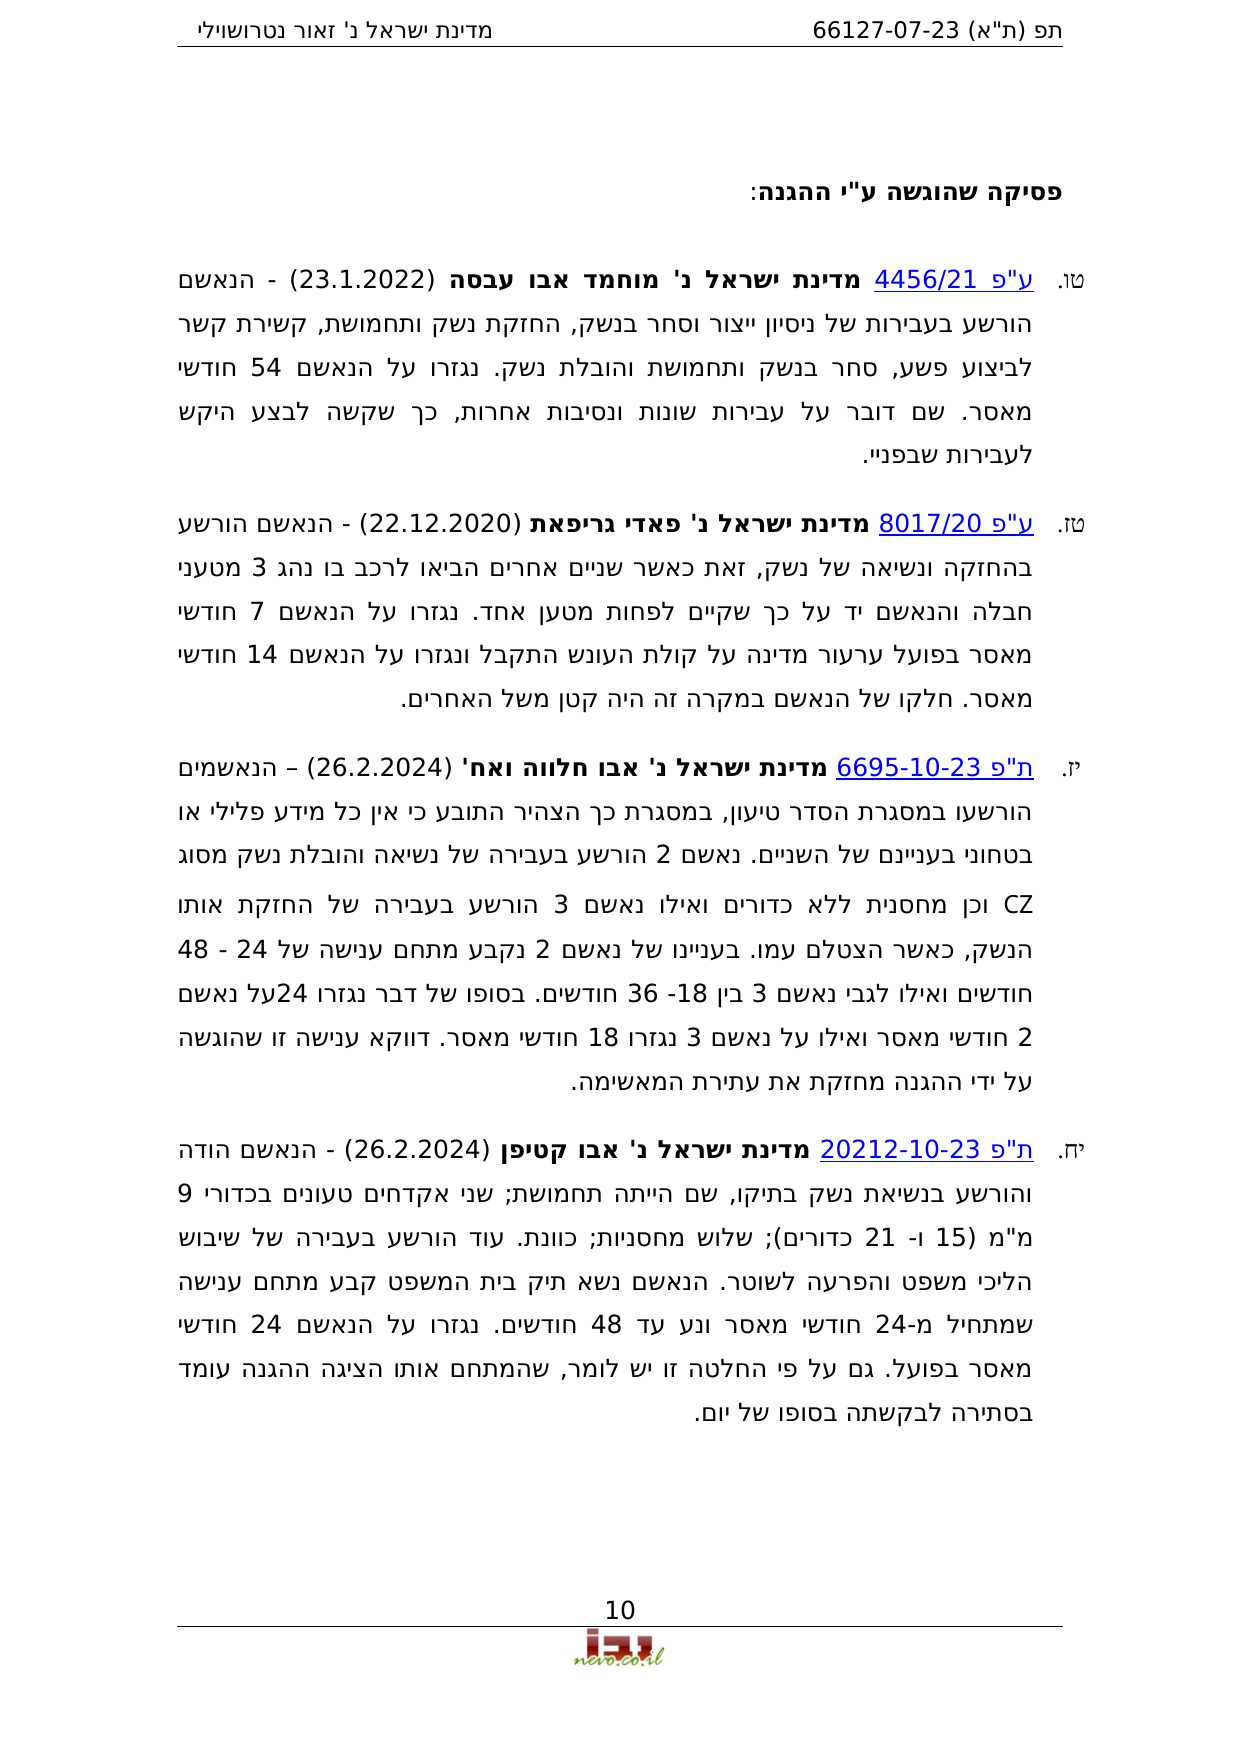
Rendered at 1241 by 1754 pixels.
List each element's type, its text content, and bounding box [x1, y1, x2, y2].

text פסיקה שהוגשה ע"י ההגנה: [177, 177, 1063, 206]
text ת"פ 20212-10-23 מדינת ישראל נ' אבו קטיפן (26.2.2024) - הנאשם הודה והורשע בנשיאת נשק בתיקו, שם הייתה תחמושת; שני אקדחים טעונים בכדורי 9 מ"מ (15 ו- 21 כדורים); שלוש מחסניות; כוונת. עוד הורשע בעבירה של שיבוש הליכי משפט והפרעה לשוטר. הנאשם נשא תיק בית המשפט קבע מתחם ענישה שמתחיל מ-24 חודשי מאסר ונע עד 48 חודשים. נגזרו על הנאשם 24 חודשי מאסר בפועל. גם על פי החלטה זו יש לומר, שהמתחם אותו הציגה ההגנה עומד בסתירה לבקשתה בסופו של יום. [177, 1136, 1071, 1427]
picture [574, 1628, 666, 1667]
text ע"פ 8017/20 מדינת ישראל נ' פאדי גריפאת (22.12.2020) - הנאשם הורשע בהחזקה ונשיאה של נשק, זאת כאשר שניים אחרים הביאו לרכב בו נהג 3 מטעני חבלה והנאשם יד על כך שקיים לפחות מטען אחד. נגזרו על הנאשם 7 חודשי מאסר בפועל ערעור מדינה על קולת העונש התקבל ונגזרו על הנאשם 14 חודשי מאסר. חלקו של הנאשם במקרה זה היה קטן משל האחרים. [177, 509, 1071, 713]
text ת"פ 6695-10-23 מדינת ישראל נ' אבו חלווה ואח' (26.2.2024) – הנאשמים הורשעו במסגרת הסדר טיעון, במסגרת כך הצהיר התובע כי אין כל מידע פלילי או בטחוני בעניינם של השניים. נאשם 2 הורשע בעבירה של נשיאה והובלת נשק מסוג CZ וכן מחסנית ללא כדורים ואילו נאשם 3 הורשע בעבירה של החזקת אותו הנשק, כאשר הצטלם עמו. בעניינו של נאשם 2 נקבע מתחם ענישה של 24 - 48 חודשים ואילו לגבי נאשם 3 בין 18- 36 חודשים. בסופו של דבר נגזרו 24על נאשם 2 חודשי מאסר ואילו על נאשם 3 נגזרו 18 חודשי מאסר. דווקא ענישה זו שהוגשה על ידי ההגנה מחזקת את עתירת המאשימה. [177, 753, 1071, 1096]
text ע"פ 4456/21 מדינת ישראל נ' מוחמד אבו עבסה (23.1.2022) - הנאשם הורשע בעבירות של ניסיון ייצור וסחר בנשק, החזקת נשק ותחמושת, קשירת קשר לביצוע פשע, סחר בנשק ותחמושת והובלת נשק. נגזרו על הנאשם 54 חודשי מאסר. שם דובר על עבירות שונות ונסיבות אחרות, כך שקשה לבצע היקש לעבירות שבפניי. [177, 265, 1071, 470]
